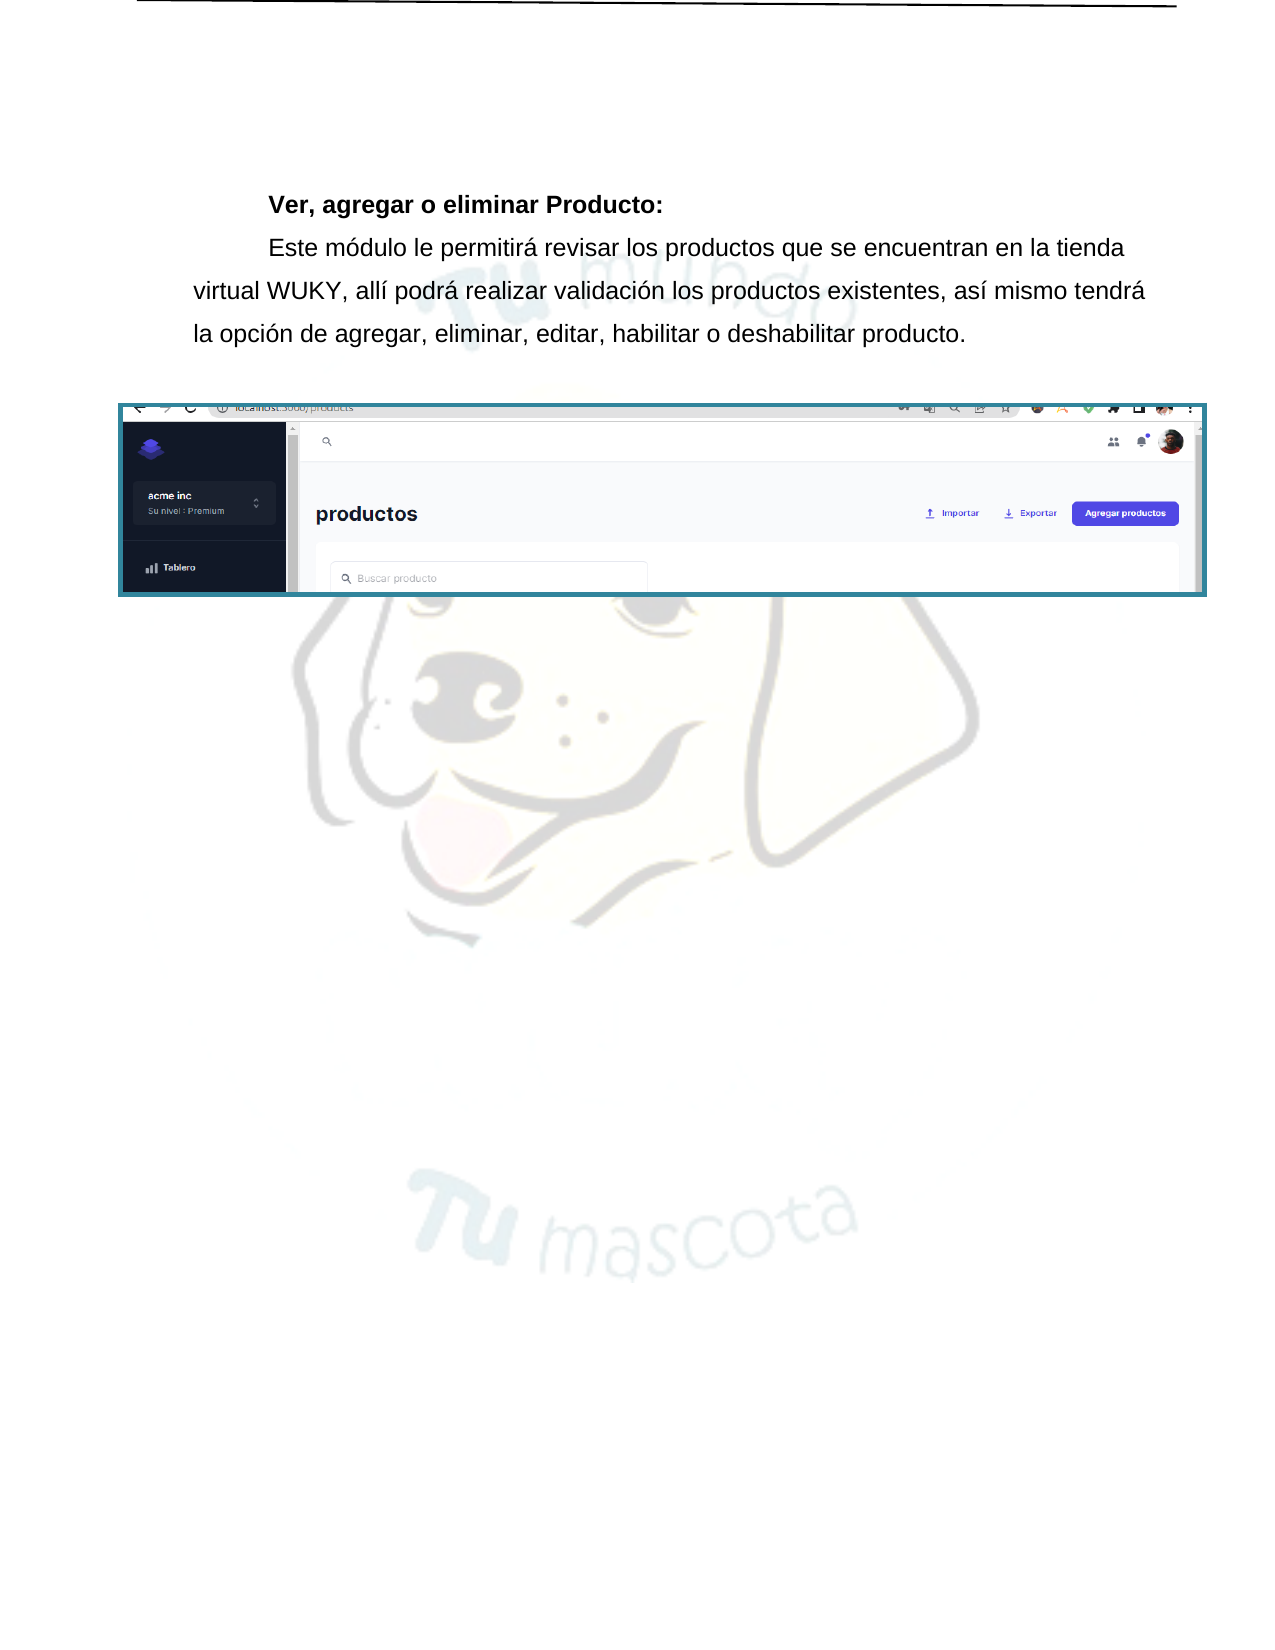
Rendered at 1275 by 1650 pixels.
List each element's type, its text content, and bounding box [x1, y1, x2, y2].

text Este módulo le permitirá revisar los productos que se encuentran en la tienda virtual WUKY, allí podrá realizar validación los productos existentes, así mismo tendrá la opción de agregar, eliminar, editar, habilitar o deshabilitar producto. [193, 233, 1157, 348]
text Ver, agregar o eliminar Producto: [193, 190, 1157, 219]
picture [123, 407, 1202, 592]
